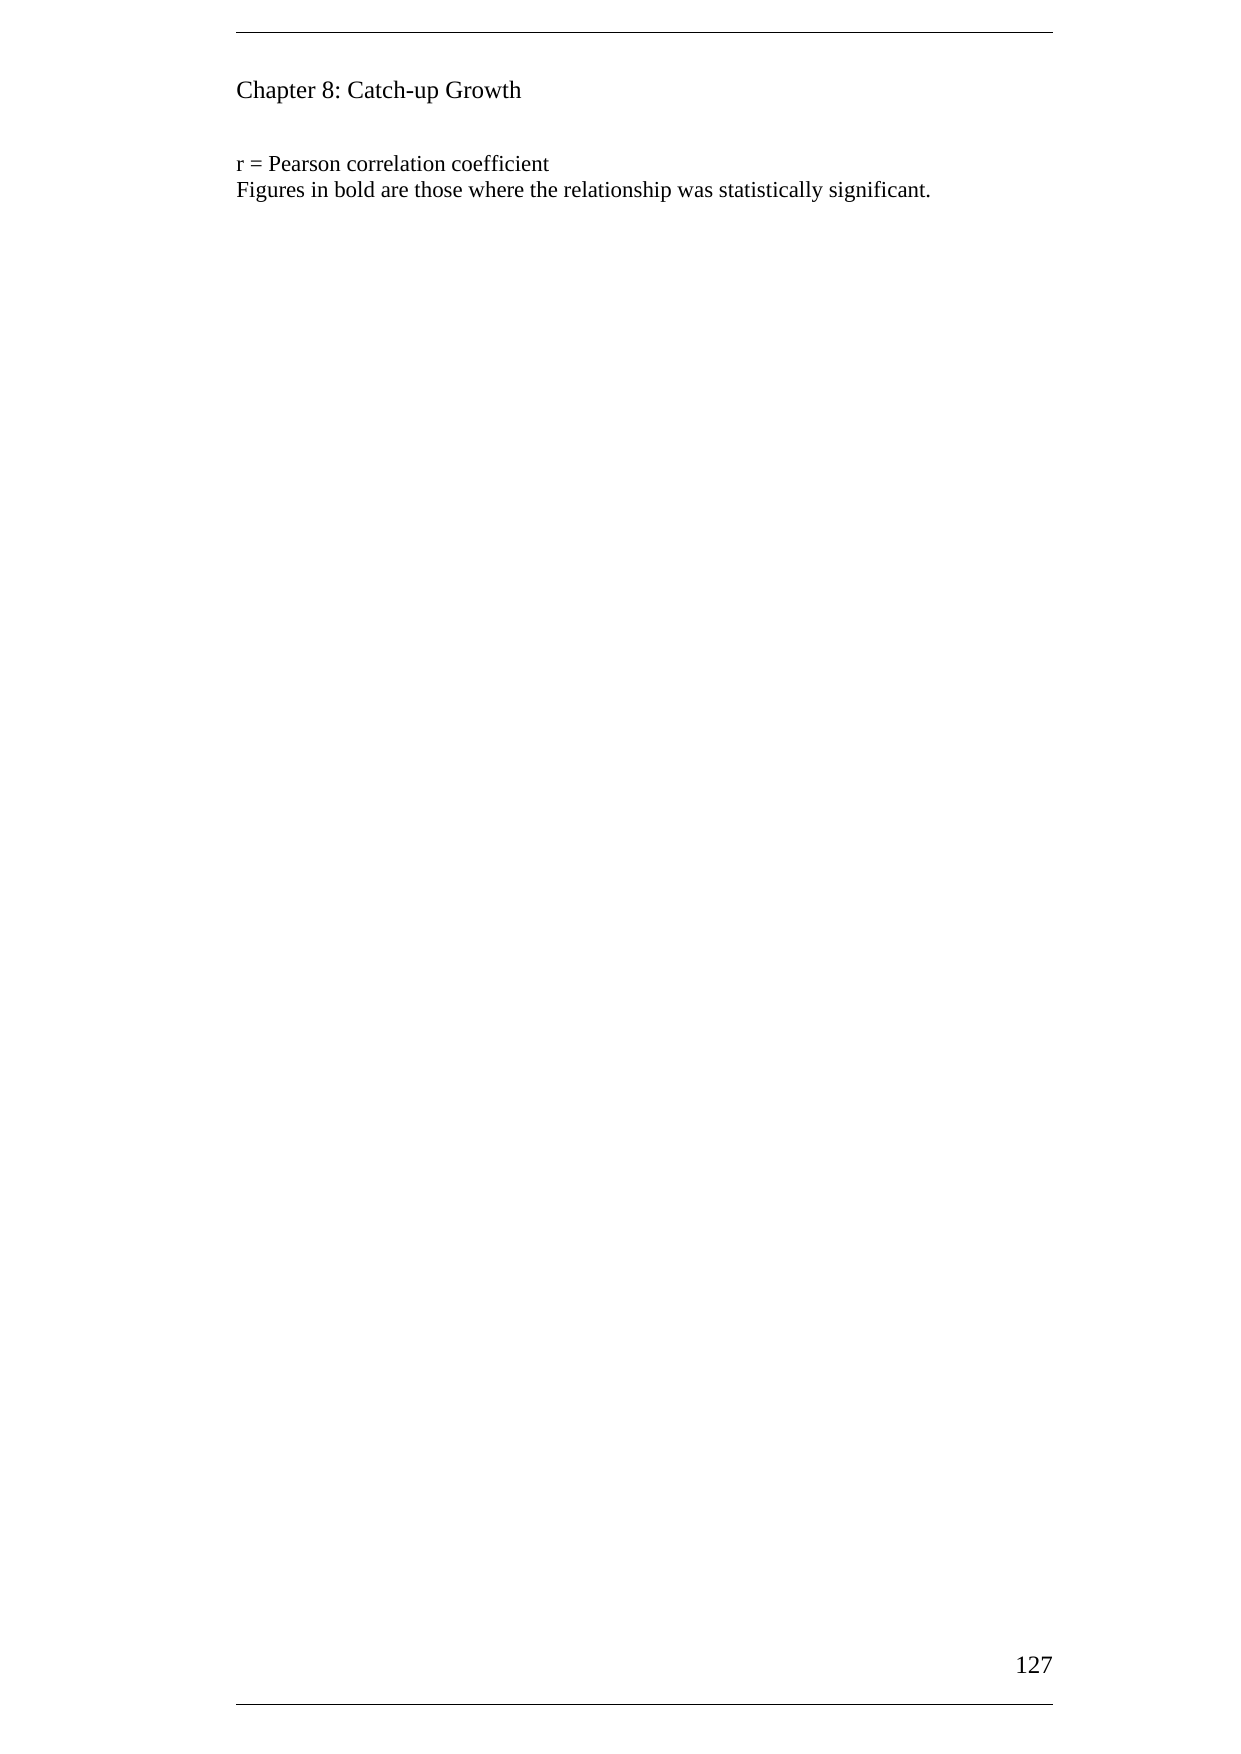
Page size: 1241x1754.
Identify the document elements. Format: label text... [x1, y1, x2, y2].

text Figures in bold are those where the relationship was statistically significant. [236, 176, 1053, 203]
text r = Pearson correlation coefficient [236, 150, 1053, 176]
